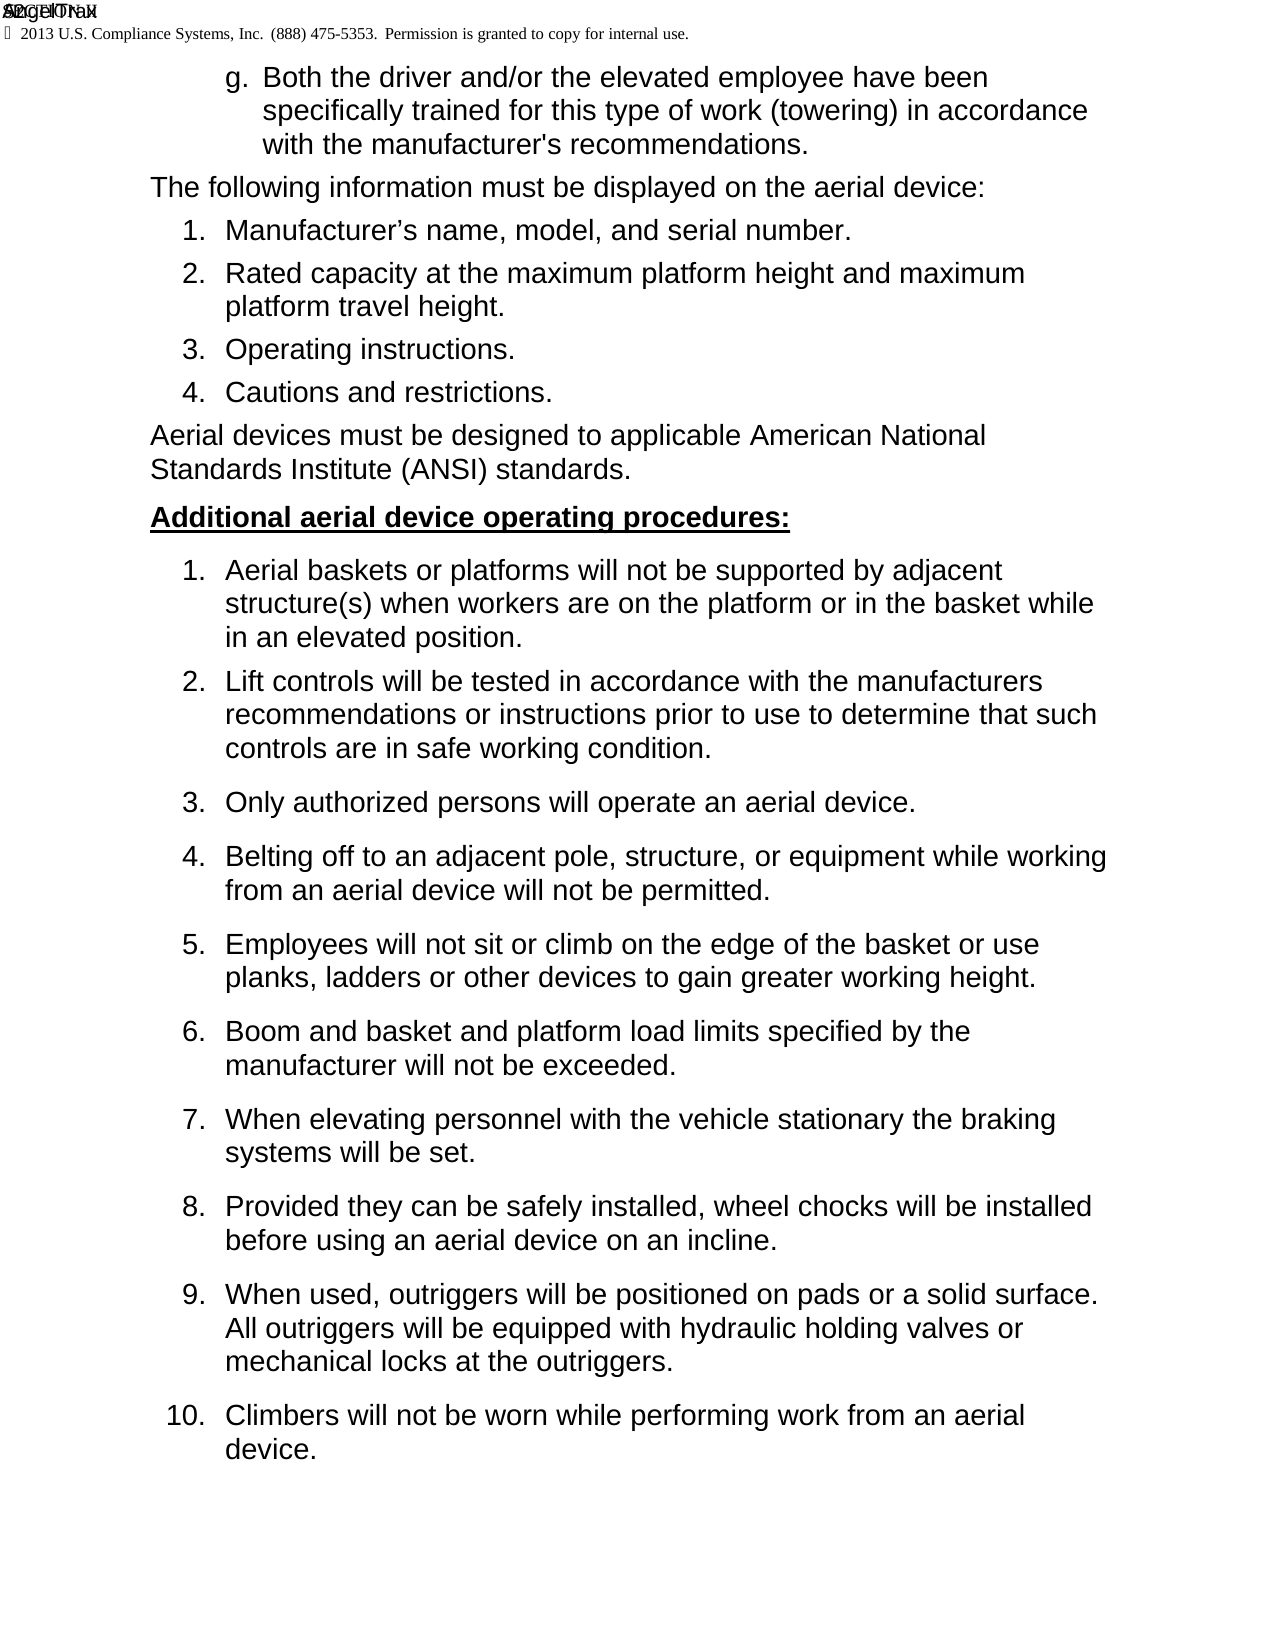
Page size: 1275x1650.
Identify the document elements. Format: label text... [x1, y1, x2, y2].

list Rated capacity at the maximum platform height and maximum platform travel height. [182, 256, 1027, 323]
list Climbers will not be worn while performing work from an aerial device. [166, 1398, 1028, 1465]
list Aerial baskets or platforms will not be supported by adjacent structure(s) when workers are on the platform or in the basket while in an elevated position. [182, 553, 1097, 654]
list When used, outriggers will be positioned on pads or a solid surface. All outriggers will be equipped with hydraulic holding valves or mechanical locks at the outriggers. [182, 1277, 1101, 1378]
list Operating instructions. [182, 332, 1127, 366]
list Boom and basket and platform load limits specified by the manufacturer will not be exceeded. [182, 1014, 972, 1081]
list Provided they can be safely installed, wheel chocks will be installed before using an aerial device on an incline. [182, 1189, 1096, 1257]
list Only authorized persons will operate an aerial device. [182, 785, 1127, 818]
list When elevating personnel with the vehicle stationary the braking systems will be set. [182, 1102, 1058, 1169]
text The following information must be displayed on the aerial device: [150, 170, 1127, 203]
list Lift controls will be tested in accordance with the manufacturers recommendations or instructions prior to use to determine that such controls are in safe working condition. [182, 664, 1099, 764]
list Employees will not sit or climb on the edge of the basket or use planks, ladders or other devices to gain greater working height. [182, 927, 1042, 994]
list Both the driver and/or the elevated employee have been specifically trained for this type of work (towering) in accordance with the manufacturer's recommendations. [225, 60, 1091, 160]
list Belting off to an adjacent pole, structure, or equipment while working from an aerial device will not be permitted. [182, 839, 1110, 906]
text Aerial devices must be designed to applicable American National Standards Institute (ANSI) standards. [150, 418, 1068, 485]
list Manufacturer’s name, model, and serial number. [182, 213, 1127, 246]
subtitle Additional aerial device operating procedures: [150, 501, 1127, 534]
list Cautions and restrictions. [182, 375, 1127, 409]
